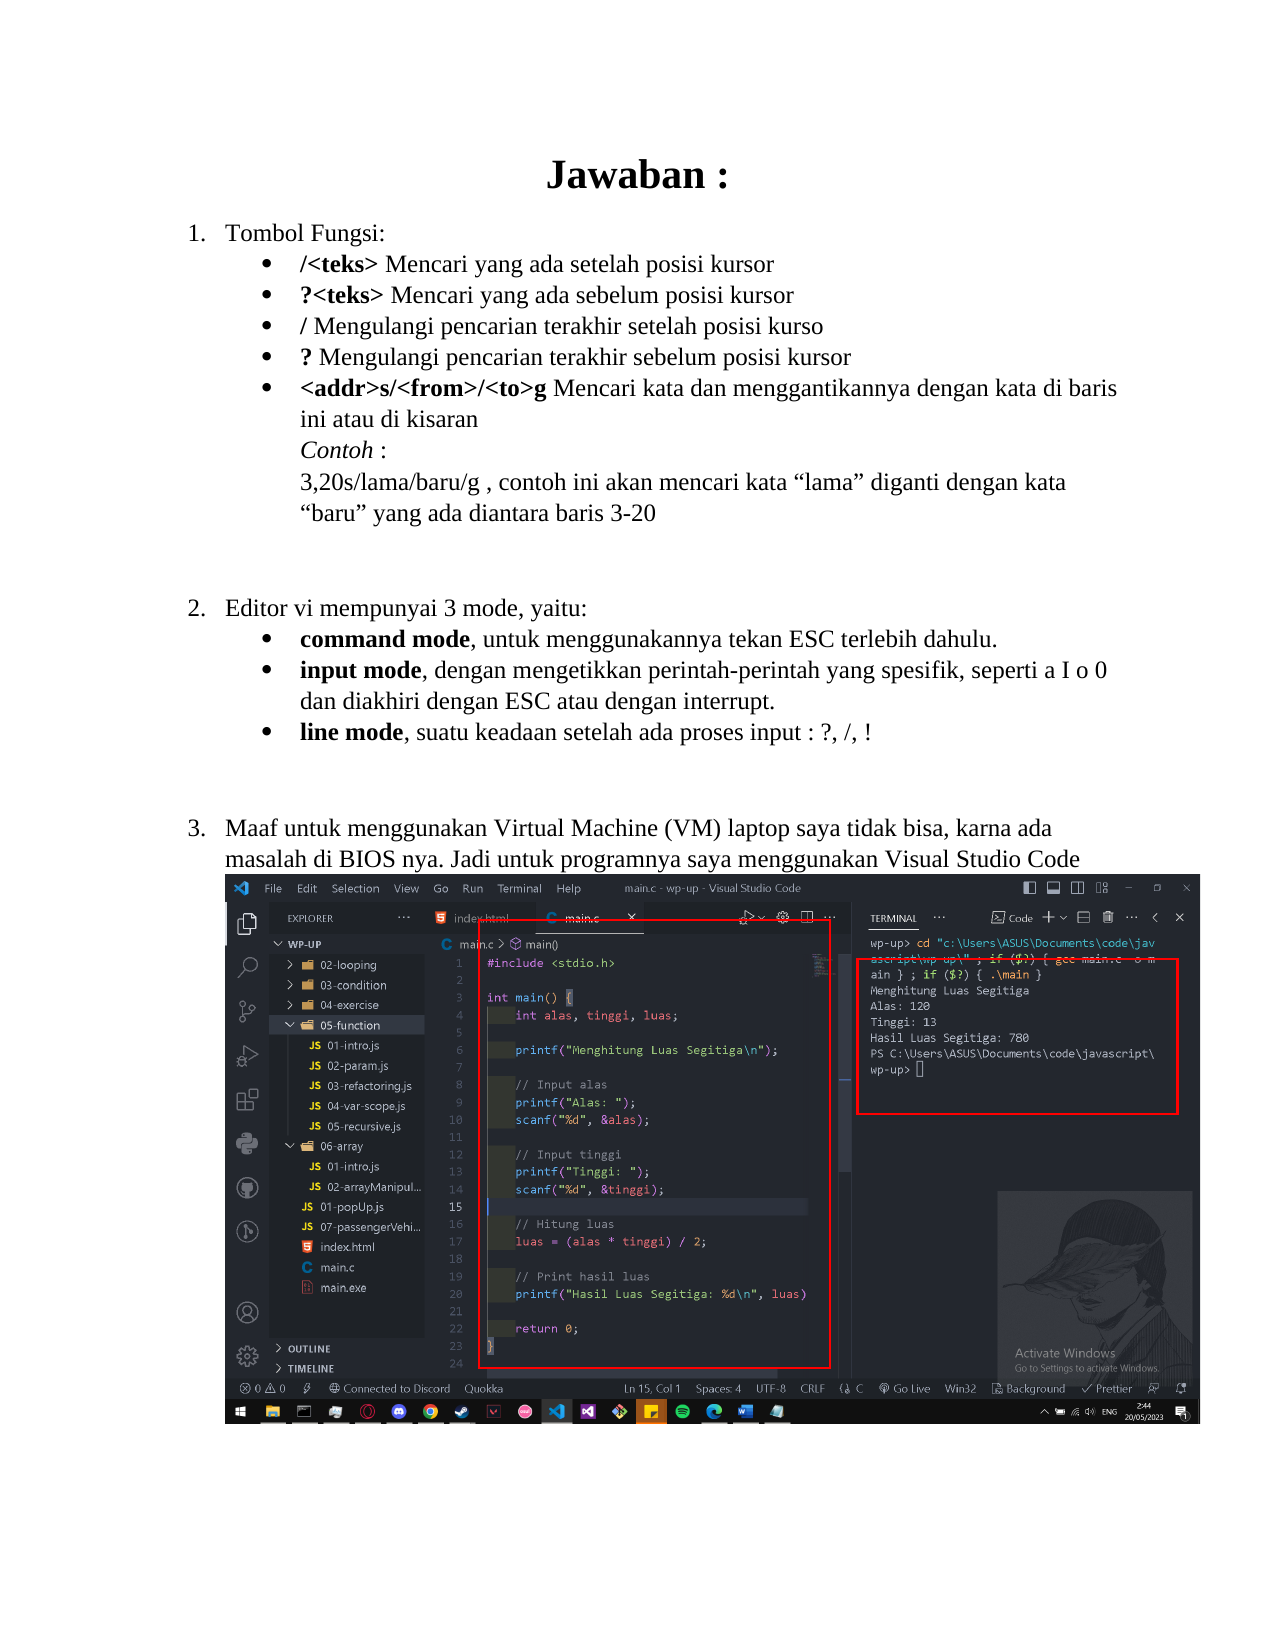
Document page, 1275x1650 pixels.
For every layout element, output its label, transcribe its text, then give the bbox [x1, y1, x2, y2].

list Maaf untuk menggunakan Virtual Machine (VM) laptop saya tidak bisa, karna ada masalah di BIOS nya. Jadi untuk programnya saya menggunakan Visual Studio Code [187, 813, 1125, 872]
list Editor vi mempunyai 3 mode, yaitu: [187, 593, 1125, 622]
list command mode, untuk menggunakannya tekan ESC terlebih dahulu. [262, 624, 1125, 653]
list / Mengulangi pencarian terakhir setelah posisi kurso [262, 311, 1125, 340]
list Tombol Fungsi: [187, 218, 1125, 247]
text Jawaban : [150, 150, 1125, 198]
picture [225, 874, 1200, 1424]
list <addr>s/<from>/<to>g Mencari kata dan menggantikannya dengan kata di baris ini atau di kisaran Contoh : 3,20s/lama/baru/g , contoh ini akan mencari kata “lama” diganti dengan kata “baru” yang ada diantara baris 3-20 [262, 373, 1125, 526]
list ? Mengulangi pencarian terakhir sebelum posisi kursor [262, 342, 1125, 371]
list input mode, dengan mengetikkan perintah-perintah yang spesifik, seperti a I o 0 dan diakhiri dengan ESC atau dengan interrupt. [262, 655, 1125, 715]
list /<teks> Mencari yang ada setelah posisi kursor [262, 249, 1125, 278]
list line mode, suatu keadaan setelah ada proses input : ?, /, ! [262, 717, 1125, 746]
list ?<teks> Mencari yang ada sebelum posisi kursor [262, 280, 1125, 309]
